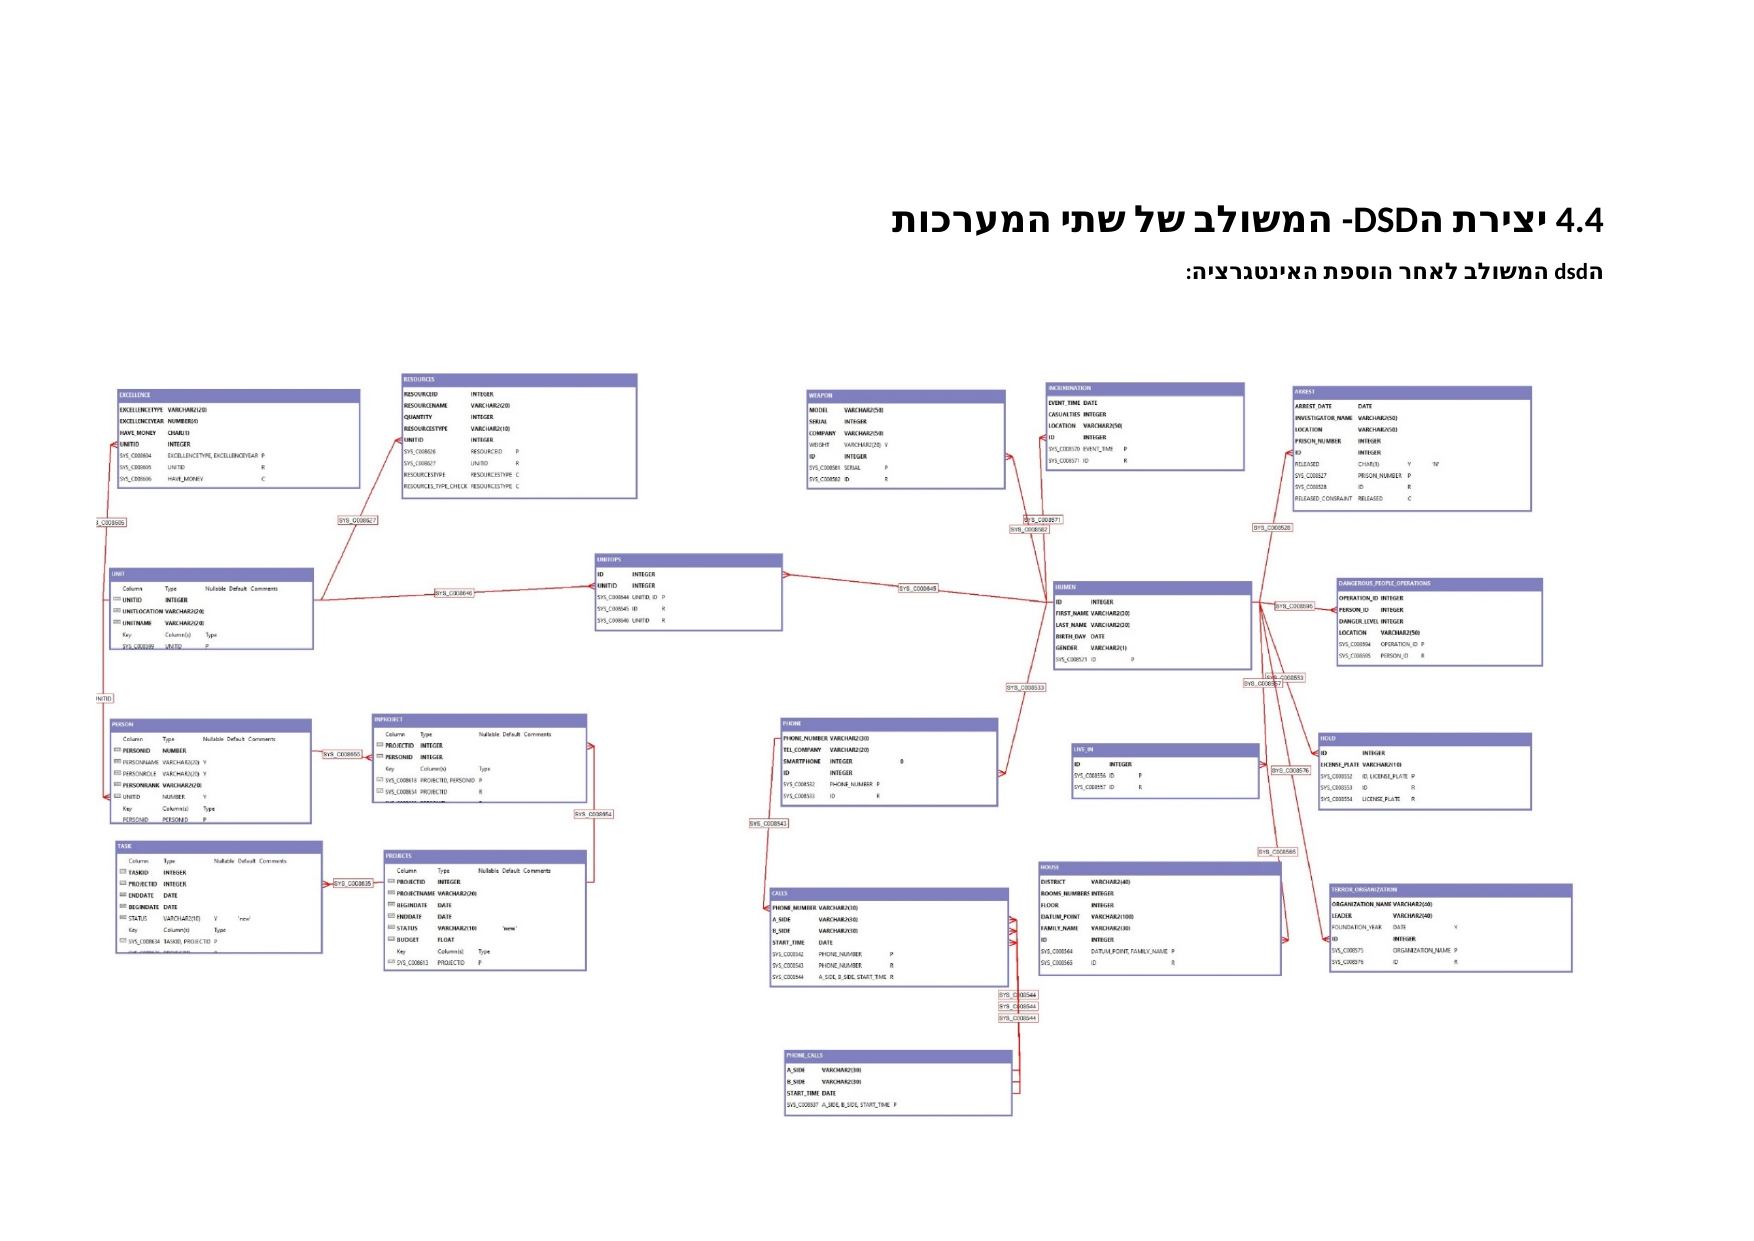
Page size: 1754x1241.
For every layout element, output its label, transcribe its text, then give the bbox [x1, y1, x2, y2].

subtitle 4.4 יצירת הDSD- המשולב של שתי המערכות [150, 196, 1604, 242]
subtitle הdsd המשולב לאחר הוספת האינטגרציה: [150, 257, 1604, 285]
picture [96, 317, 1586, 1123]
